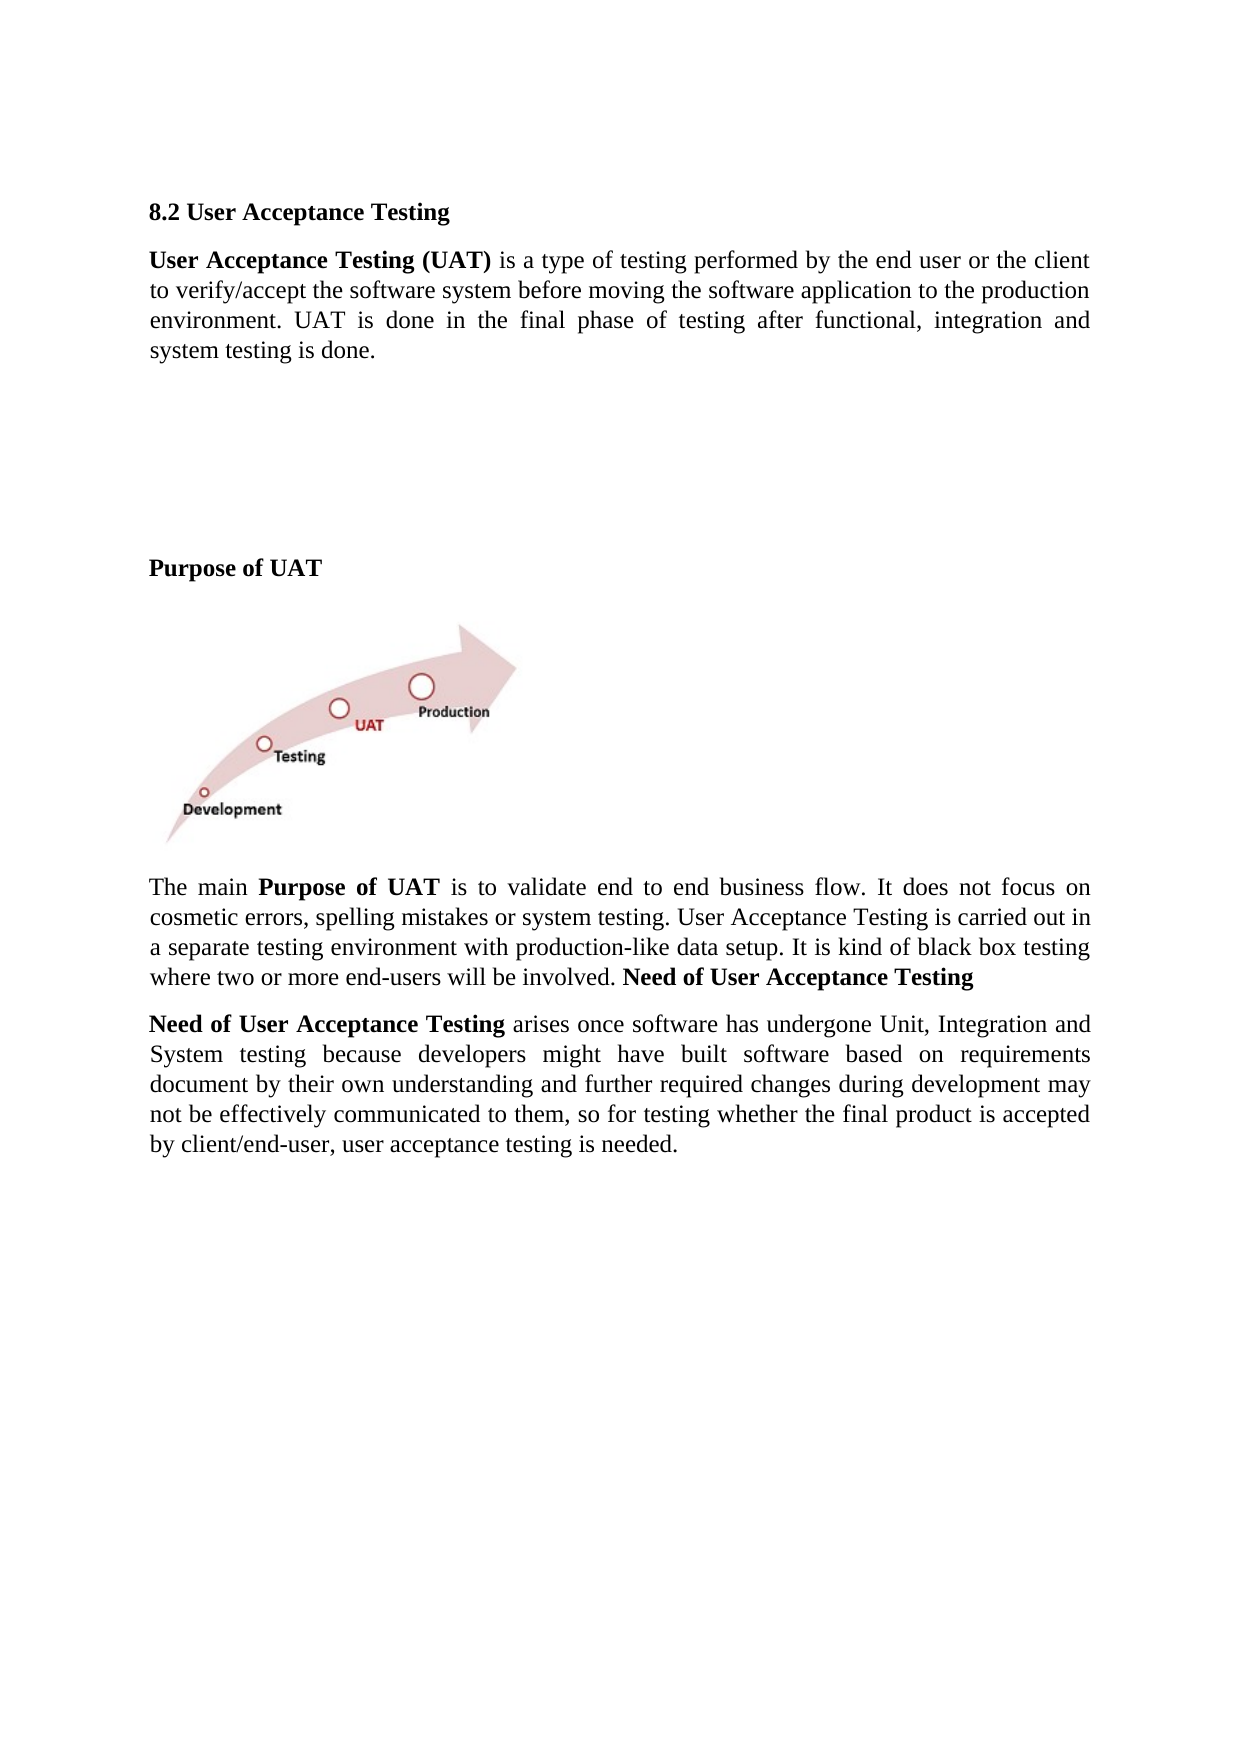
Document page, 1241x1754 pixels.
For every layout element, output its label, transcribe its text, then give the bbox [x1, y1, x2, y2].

text User Acceptance Testing (UAT) is a type of testing performed by the end user or the client to verify/accept the software system before moving the software application to the production environment. UAT is done in the final phase of testing after functional, integration and system testing is done. [148, 245, 1091, 364]
subtitle Purpose of UAT [148, 553, 1098, 582]
picture [150, 601, 529, 859]
text The main Purpose of UAT is to validate end to end business flow. It does not focus on cosmetic errors, spelling mistakes or system testing. User Acceptance Testing is carried out in a separate testing environment with production-like data setup. It is kind of black box testing where two or more end-users will be involved. Need of User Acceptance Testing [148, 872, 1091, 990]
subtitle 8.2 User Acceptance Testing [148, 197, 1098, 226]
text Need of User Acceptance Testing arises once software has undergone Unit, Integration and System testing because developers might have built software based on requirements document by their own understanding and further required changes during development may not be effectively communicated to them, so for testing whether the final product is accepted by client/end-user, user acceptance testing is needed. [148, 1009, 1091, 1157]
